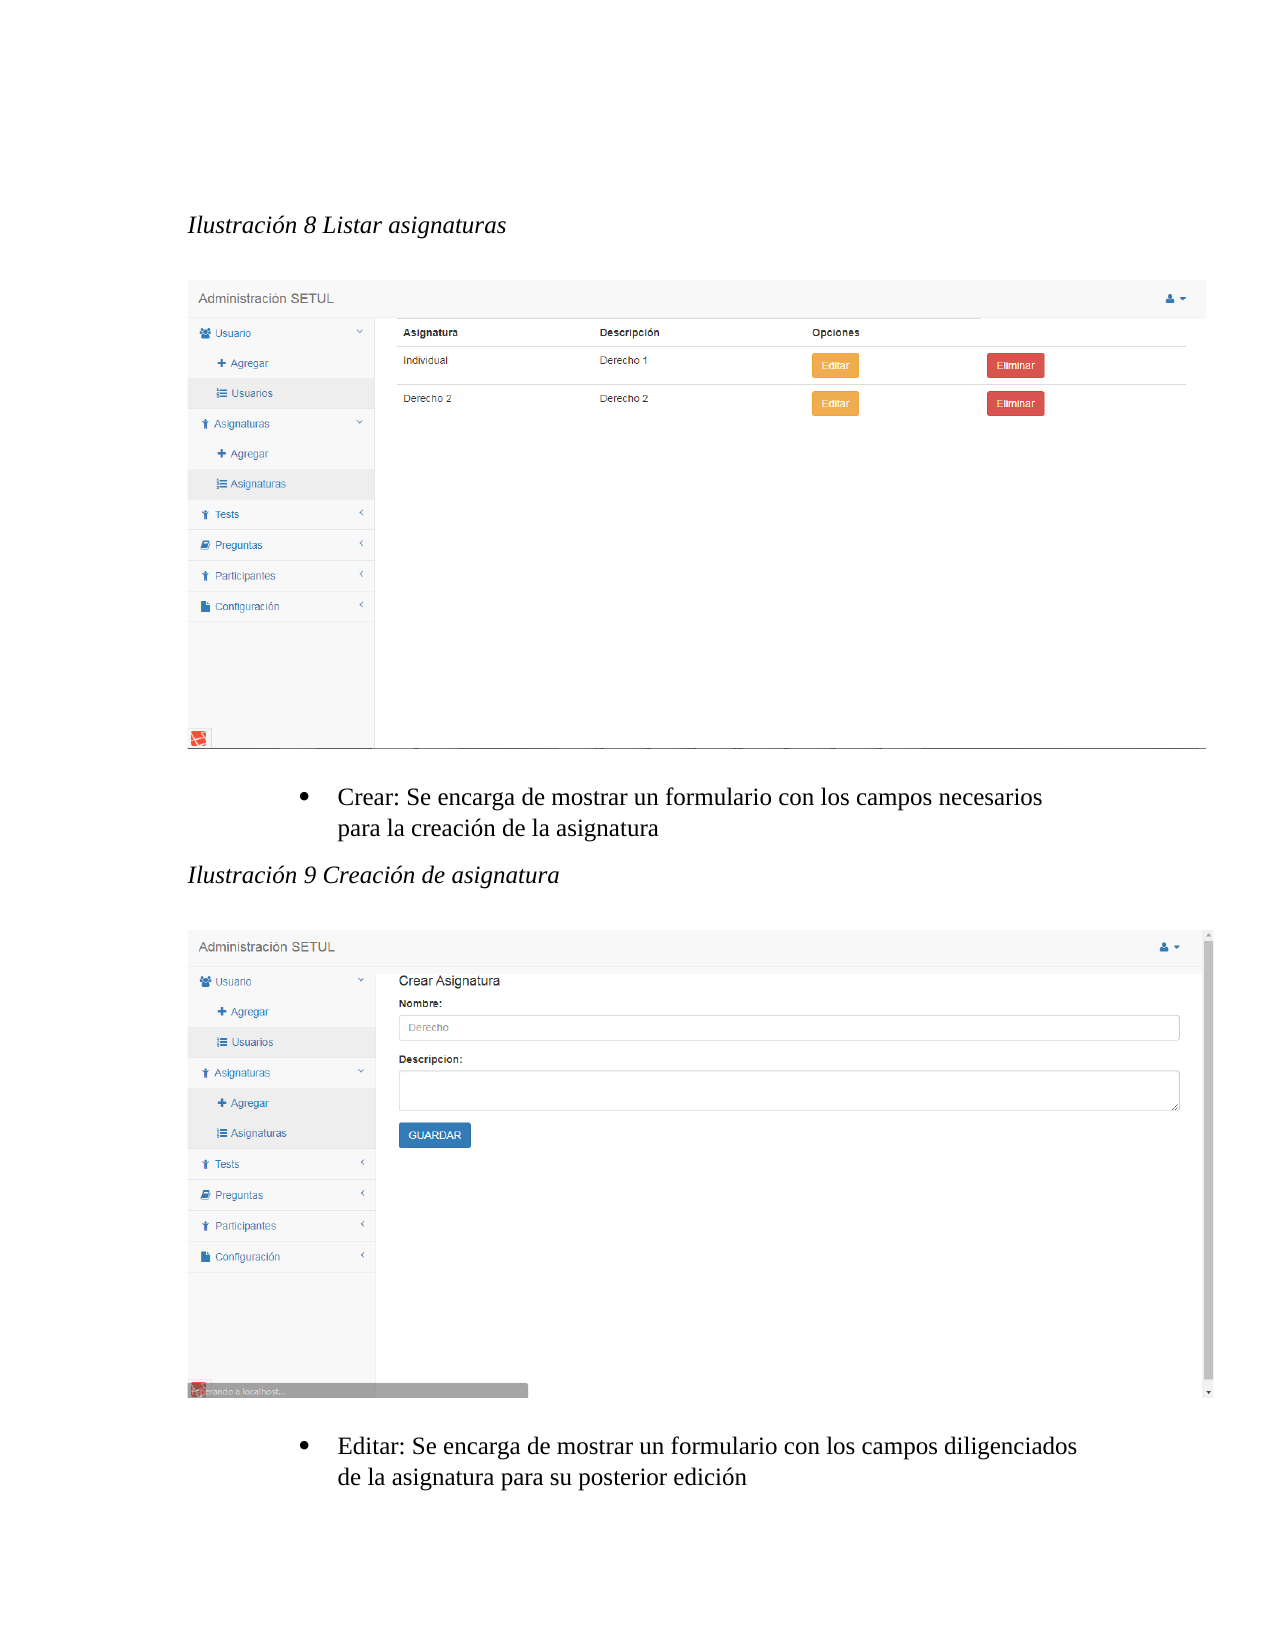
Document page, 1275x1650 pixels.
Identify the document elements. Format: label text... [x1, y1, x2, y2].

list Crear: Se encarga de mostrar un formulario con los campos necesarios para la creación de la asignatura [300, 782, 1087, 842]
picture [187, 280, 1207, 749]
text Ilustración 9 Creación de asignatura [187, 861, 1087, 889]
text Ilustración 8 Listar asignaturas [187, 210, 1087, 239]
picture [187, 930, 1214, 1398]
list Editar: Se encarga de mostrar un formulario con los campos diligenciados de la asignatura para su posterior edición [300, 1431, 1087, 1491]
